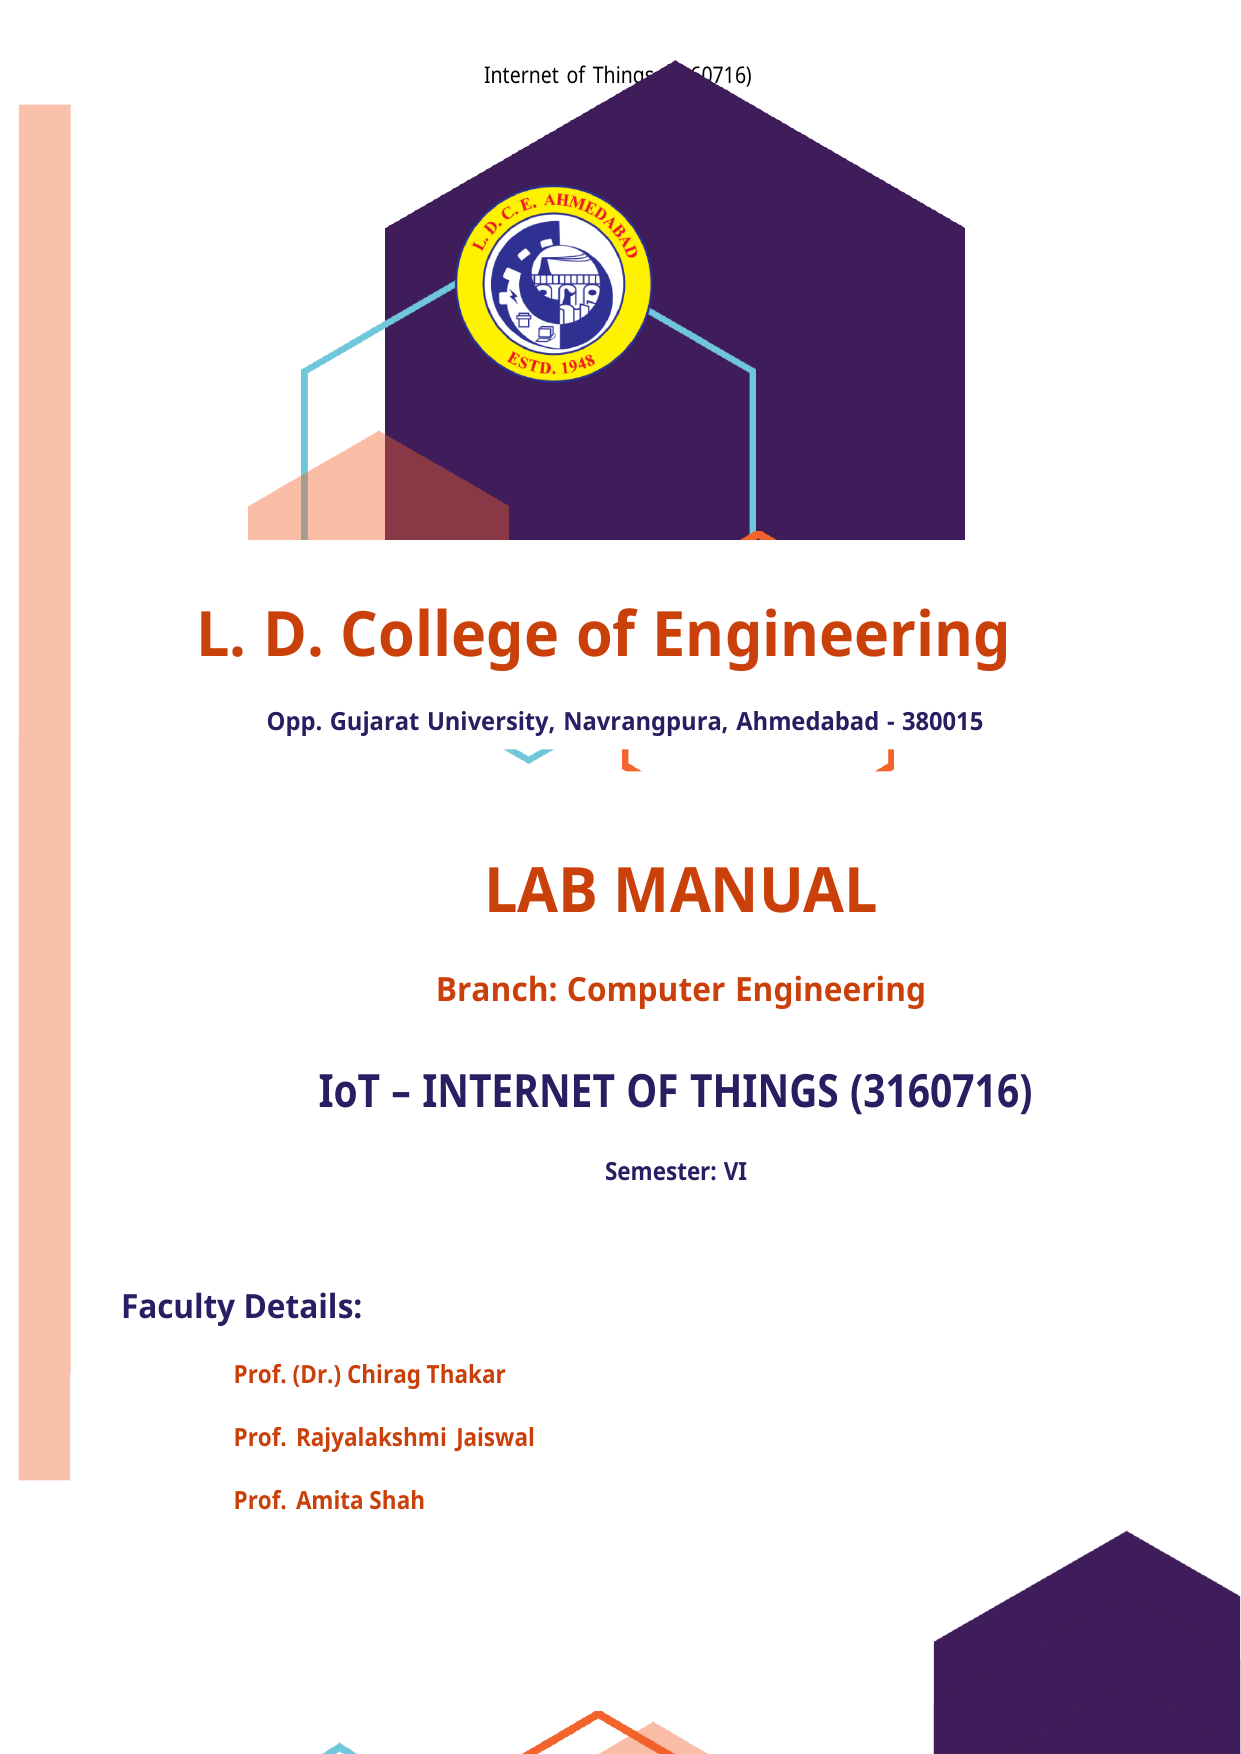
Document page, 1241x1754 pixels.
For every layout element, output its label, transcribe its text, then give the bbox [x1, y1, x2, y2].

picture [321, 1742, 358, 1754]
subtitle Faculty Details: [121, 1283, 1240, 1328]
text Prof. Rajyalakshmi Jaiswal [233, 1420, 1240, 1454]
subtitle Branch: Computer Engineering [193, 966, 1169, 1011]
text LAB MANUAL [193, 846, 1169, 931]
text L. D. College of Engineering [196, 590, 1240, 675]
text Prof. Amita Shah [233, 1483, 1240, 1517]
text Prof. (Dr.) Chirag Thakar [233, 1357, 1240, 1391]
picture [301, 750, 894, 771]
picture [520, 1711, 783, 1754]
text IoT – INTERNET OF THINGS (3160716) [182, 1058, 1169, 1121]
picture [933, 1530, 1241, 1754]
text Opp. Gujarat University, Navrangpura, Ahmedabad - 380015 [81, 704, 1169, 738]
text Semester: VI [182, 1154, 1169, 1188]
picture [248, 60, 965, 540]
